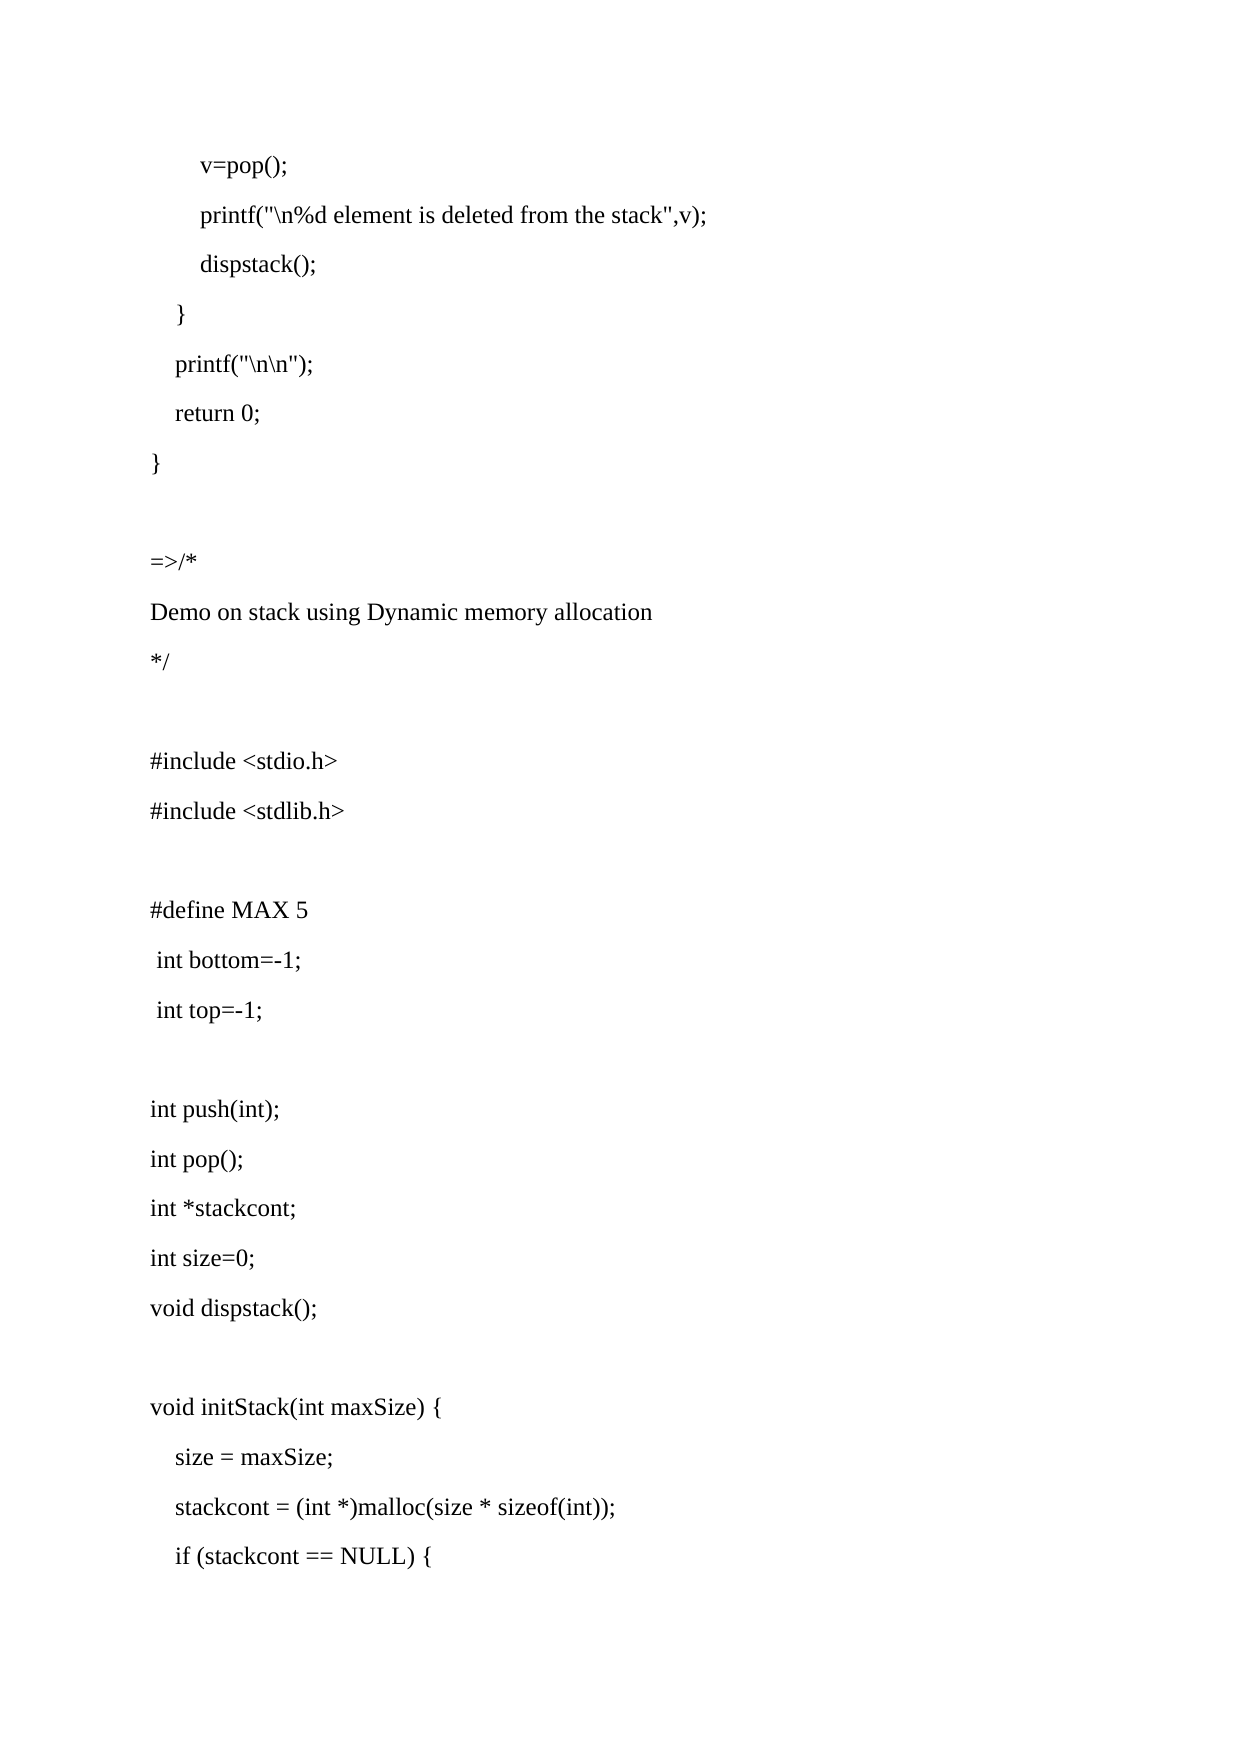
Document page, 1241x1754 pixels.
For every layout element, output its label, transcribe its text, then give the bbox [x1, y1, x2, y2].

text v=pop(); [150, 150, 1090, 179]
text } [150, 448, 1090, 477]
text int push(int); [150, 1094, 1090, 1123]
text int bottom=-1; [150, 945, 1090, 974]
text int top=-1; [150, 995, 1090, 1023]
text */ [150, 647, 1090, 676]
text void dispstack(); [150, 1293, 1090, 1322]
text #define MAX 5 [150, 895, 1090, 924]
text void initStack(int maxSize) { [150, 1392, 1090, 1421]
text printf("\n%d element is deleted from the stack",v); [150, 200, 1090, 228]
text #include <stdio.h> [150, 746, 1090, 775]
text =>/* [150, 547, 1090, 576]
text printf("\n\n"); [150, 349, 1090, 377]
text int pop(); [150, 1144, 1090, 1172]
text size = maxSize; [150, 1442, 1090, 1471]
text int *stackcont; [150, 1193, 1090, 1222]
text return 0; [150, 398, 1090, 427]
text int size=0; [150, 1243, 1090, 1272]
text } [150, 299, 1090, 328]
text if (stackcont == NULL) { [150, 1541, 1090, 1570]
text stackcont = (int *)malloc(size * sizeof(int)); [150, 1492, 1090, 1520]
text #include <stdlib.h> [150, 796, 1090, 825]
text Demo on stack using Dynamic memory allocation [150, 597, 1090, 626]
text dispstack(); [150, 249, 1090, 278]
